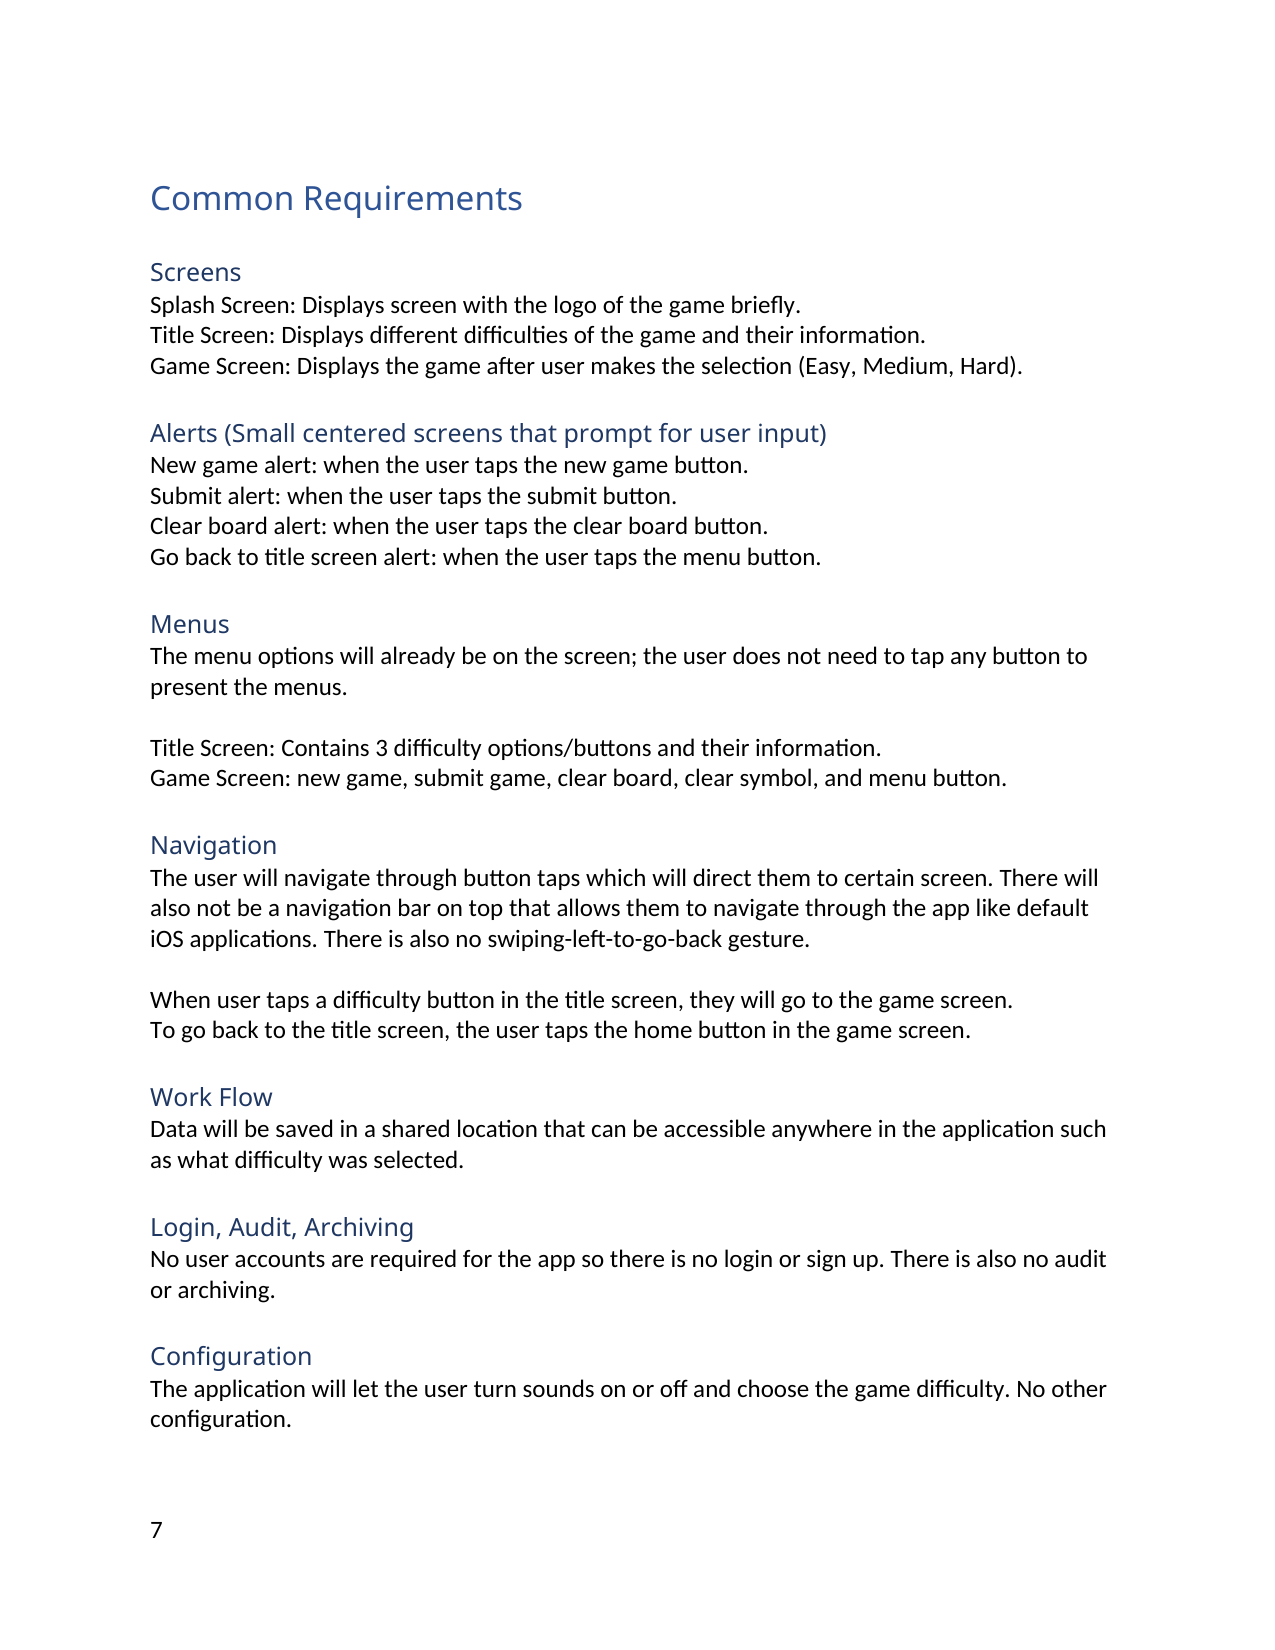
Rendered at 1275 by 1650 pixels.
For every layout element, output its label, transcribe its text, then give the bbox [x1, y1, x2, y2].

text The user will navigate through button taps which will direct them to certain screen. There will also not be a navigation bar on top that allows them to navigate through the app like default iOS applications. There is also no swiping-left-to-go-back gesture. [150, 862, 1125, 953]
subtitle Navigation [150, 828, 1125, 862]
text Game Screen: Displays the game after user makes the selection (Easy, Medium, Hard). [150, 350, 1125, 381]
text The application will let the user turn sounds on or off and choose the game difficulty. No other configuration. [150, 1373, 1125, 1434]
text New game alert: when the user taps the new game button. [150, 449, 1125, 480]
subtitle Configuration [150, 1339, 1125, 1373]
text Game Screen: new game, submit game, clear board, clear symbol, and menu button. [150, 762, 1125, 793]
text Title Screen: Contains 3 difficulty options/buttons and their information. [150, 732, 1125, 762]
text Go back to title screen alert: when the user taps the menu button. [150, 541, 1125, 572]
text Data will be saved in a shared location that can be accessible anywhere in the application such as what difficulty was selected. [150, 1113, 1125, 1174]
subtitle Login, Audit, Archiving [150, 1209, 1125, 1243]
text Title Screen: Displays different difficulties of the game and their information. [150, 320, 1125, 350]
subtitle Alerts (Small centered screens that prompt for user input) [150, 415, 1125, 449]
subtitle Screens [150, 255, 1125, 289]
subtitle Menus [150, 606, 1125, 640]
text When user taps a difficulty button in the title screen, they will go to the game screen. [150, 984, 1125, 1014]
text No user accounts are required for the app so there is no login or sign up. There is also no audit or archiving. [150, 1243, 1125, 1304]
text Clear board alert: when the user taps the clear board button. [150, 511, 1125, 541]
subtitle Common Requirements [150, 175, 1125, 220]
subtitle Work Flow [150, 1079, 1125, 1113]
text Splash Screen: Displays screen with the logo of the game briefly. [150, 289, 1125, 320]
text The menu options will already be on the screen; the user does not need to tap any button to present the menus. [150, 640, 1125, 701]
text To go back to the title screen, the user taps the home button in the game screen. [150, 1014, 1125, 1045]
text Submit alert: when the user taps the submit button. [150, 480, 1125, 511]
